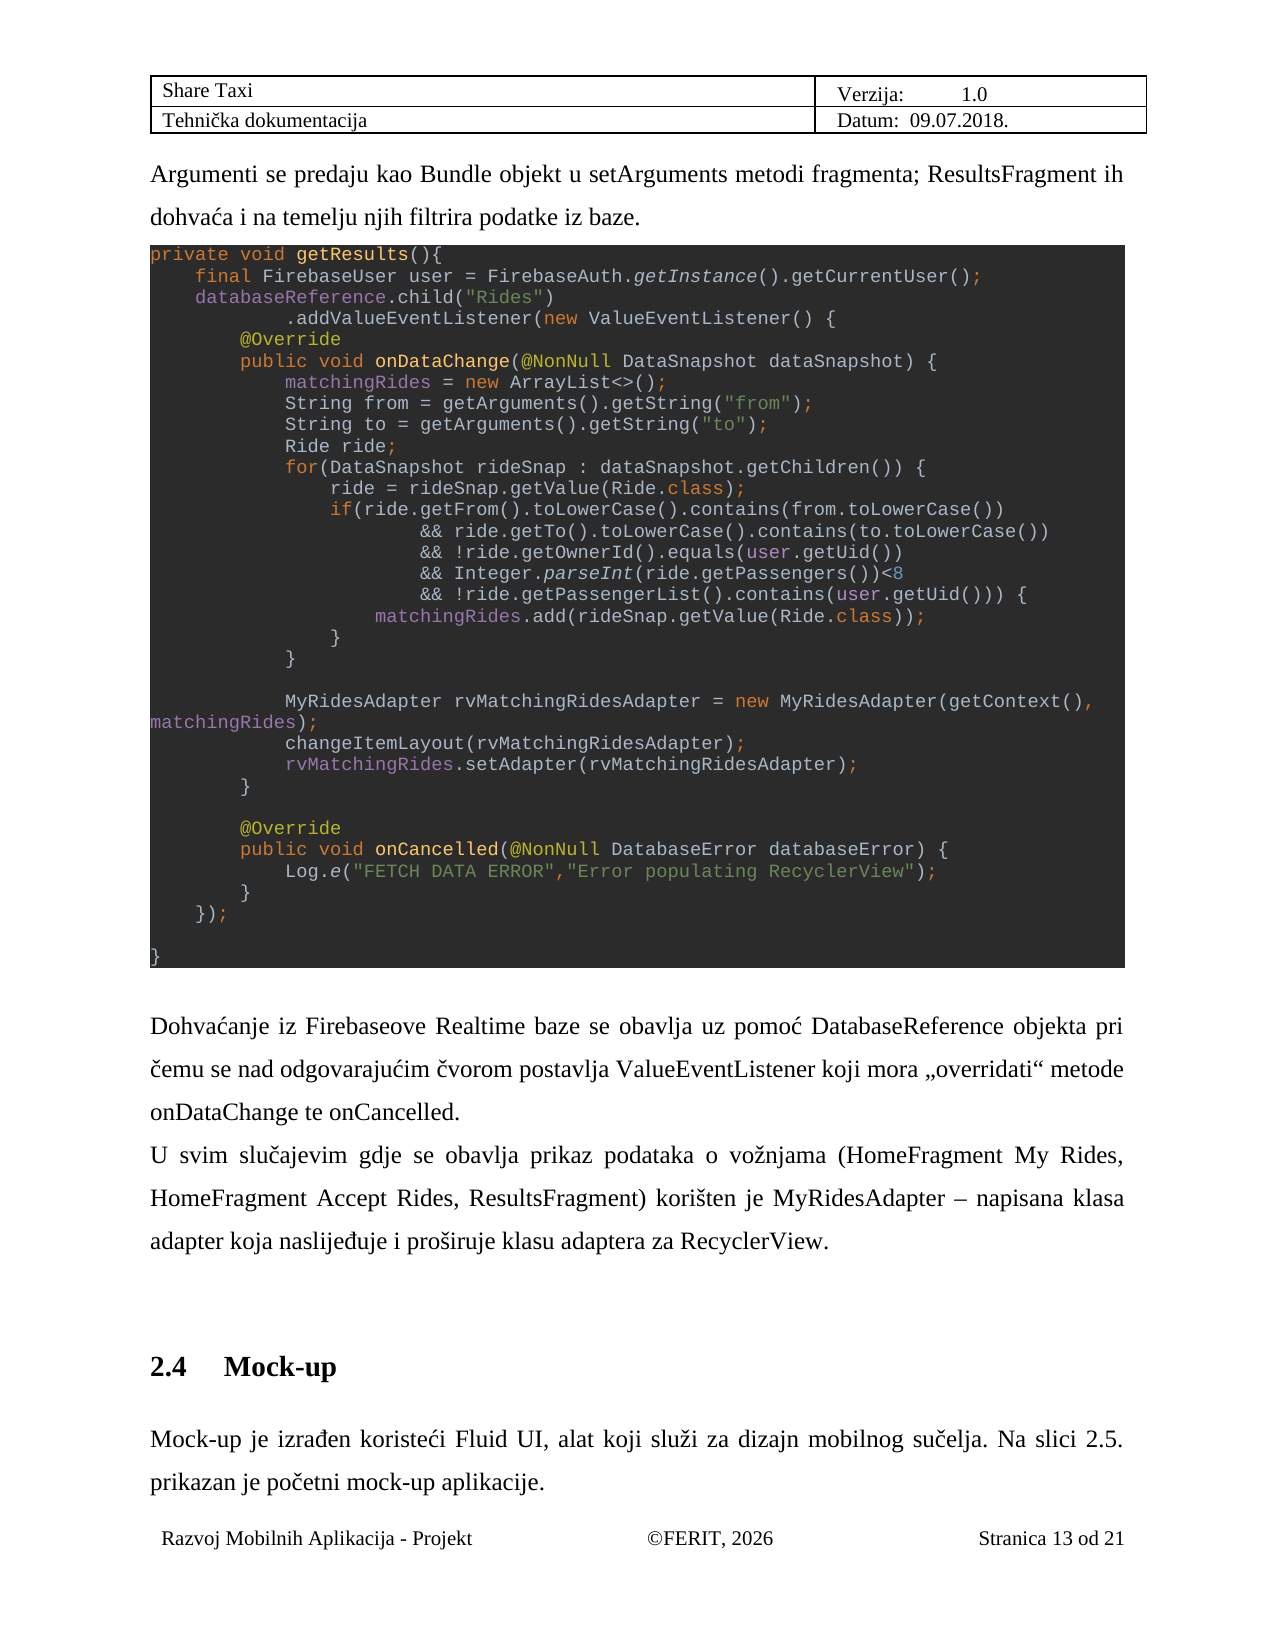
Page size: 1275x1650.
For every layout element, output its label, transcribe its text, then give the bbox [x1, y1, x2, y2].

text Argumenti se predaju kao Bundle objekt u setArguments metodi fragmenta; ResultsFragment ih dohvaća i na temelju njih filtrira podatke iz baze. [150, 159, 1125, 231]
subtitle Mock-up [150, 1349, 1125, 1382]
text U svim slučajevim gdje se obavlja prikaz podataka o vožnjama (HomeFragment My Rides, HomeFragment Accept Rides, ResultsFragment) korišten je MyRidesAdapter – napisana klasa adapter koja naslijeđuje i proširuje klasu adaptera za RecyclerView. [150, 1140, 1125, 1255]
text private void getResults(){ final FirebaseUser user = FirebaseAuth.getInstance().getCurrentUser(); databaseReference.child("Rides") .addValueEventListener(new ValueEventListener() { @Override public void onDataChange(@NonNull DataSnapshot dataSnapshot) { matchingRides = new ArrayList<>(); String from = getArguments().getString("from"); String to = getArguments().getString("to"); Ride ride; for(DataSnapshot rideSnap : dataSnapshot.getChildren()) { ride = rideSnap.getValue(Ride.class); if(ride.getFrom().toLowerCase().contains(from.toLowerCase()) && ride.getTo().toLowerCase().contains(to.toLowerCase()) && !ride.getOwnerId().equals(user.getUid()) && Integer.parseInt(ride.getPassengers())<8 && !ride.getPassengerList().contains(user.getUid())) { matchingRides.add(rideSnap.getValue(Ride.class)); } } MyRidesAdapter rvMatchingRidesAdapter = new MyRidesAdapter(getContext(), matchingRides); changeItemLayout(rvMatchingRidesAdapter); rvMatchingRides.setAdapter(rvMatchingRidesAdapter); } @Override public void onCancelled(@NonNull DatabaseError databaseError) { Log.e("FETCH DATA ERROR","Error populating RecyclerView"); } }); } [150, 245, 1125, 968]
text Dohvaćanje iz Firebaseove Realtime baze se obavlja uz pomoć DatabaseReference objekta pri čemu se nad odgovarajućim čvorom postavlja ValueEventListener koji mora „overridati“ metode onDataChange te onCancelled. [150, 1011, 1125, 1126]
text Mock-up je izrađen koristeći Fluid UI, alat koji služi za dizajn mobilnog sučelja. Na slici 2.5. prikazan je početni mock-up aplikacije. [150, 1424, 1125, 1496]
